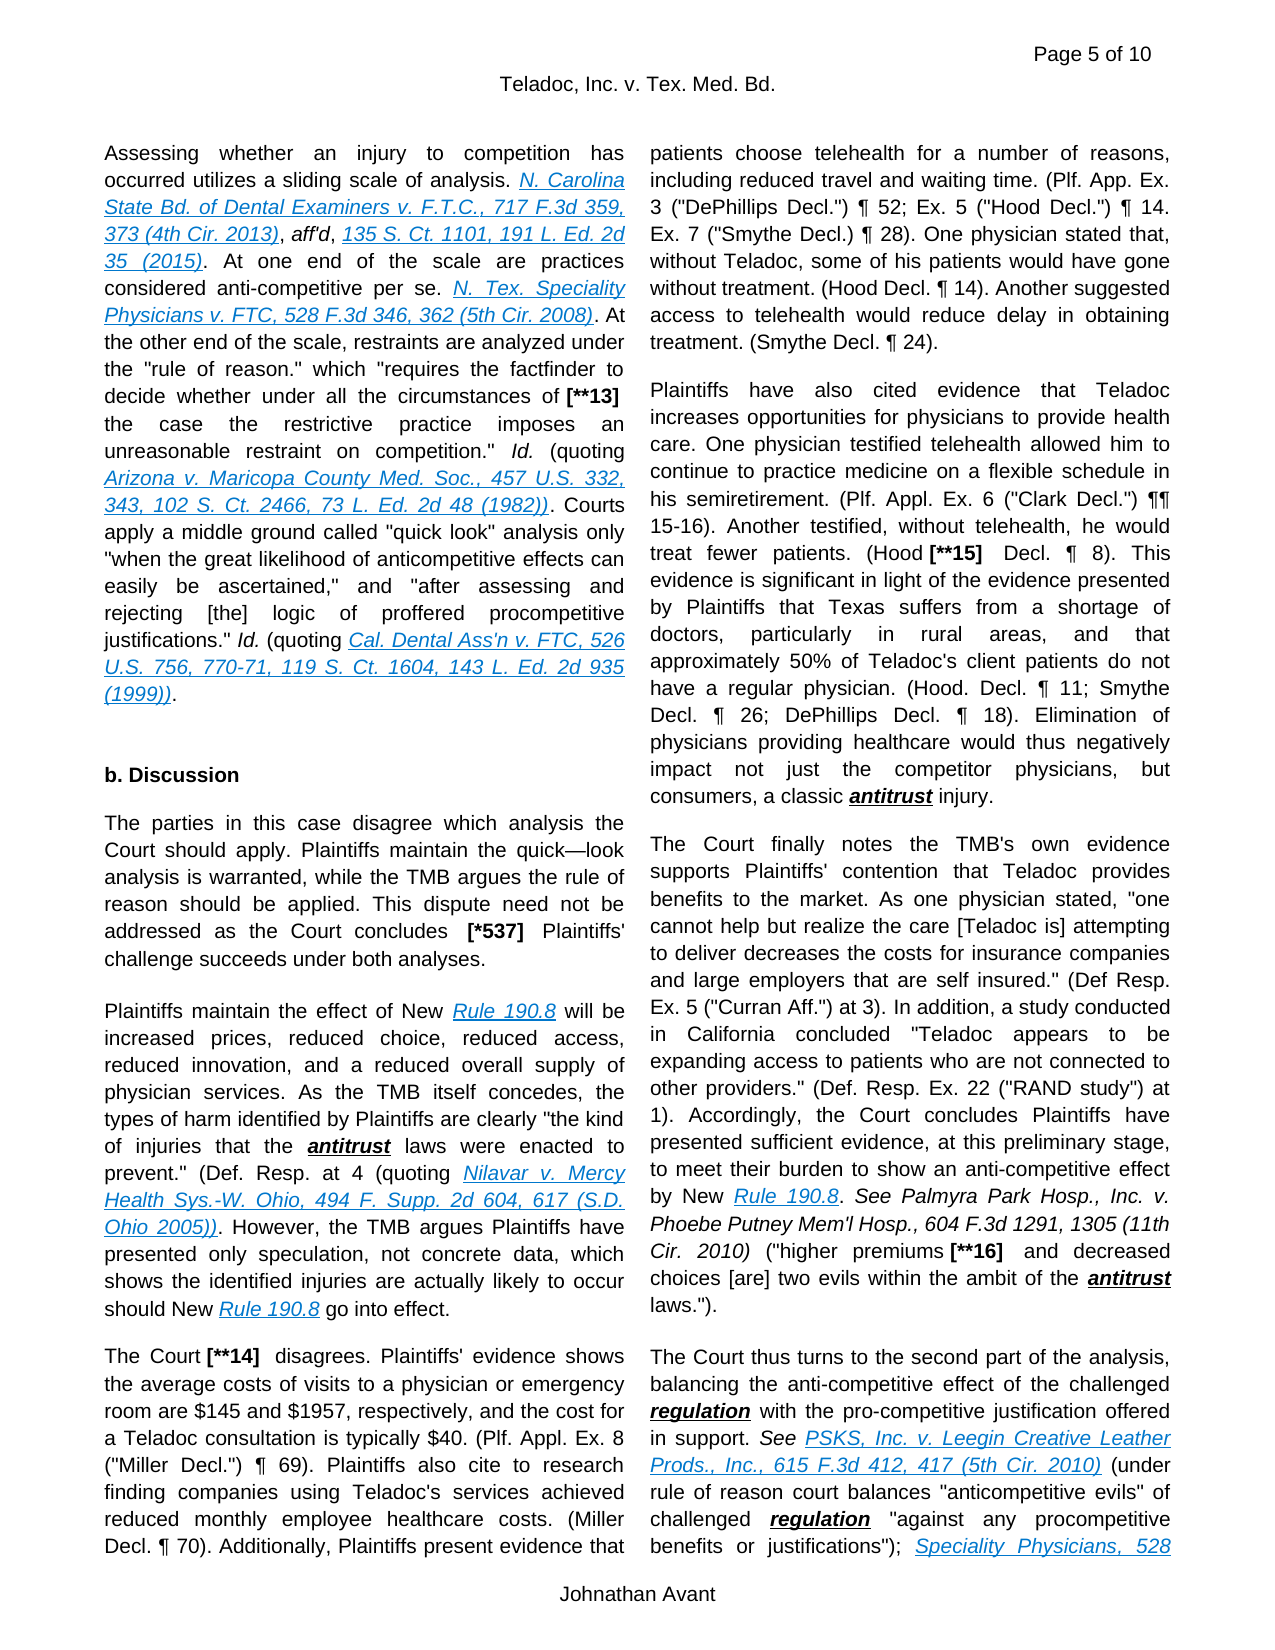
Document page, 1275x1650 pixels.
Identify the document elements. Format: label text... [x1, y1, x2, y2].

text Plaintiffs have also cited evidence that Teladoc increases opportunities for physicians to provide health care. One physician testified telehealth allowed him to continue to practice medicine on a flexible schedule in his semiretirement. (Plf. Appl. Ex. 6 ("Clark Decl.") ¶¶ 15-16). Another testified, without telehealth, he would treat fewer patients. (Hood [**15] Decl. ¶ 8). This evidence is significant in light of the evidence presented by Plaintiffs that Texas suffers from a shortage of doctors, particularly in rural areas, and that approximately 50% of Teladoc's client patients do not have a regular physician. (Hood. Decl. ¶ 11; Smythe Decl. ¶ 26; DePhillips Decl. ¶ 18). Elimination of physicians providing healthcare would thus negatively impact not just the competitor physicians, but consumers, a classic antitrust injury. [650, 375, 1171, 808]
text b. Discussion [104, 731, 625, 787]
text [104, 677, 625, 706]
text The parties in this case disagree which analysis the Court should apply. Plaintiffs maintain the quick—look analysis is warranted, while the TMB argues the rule of reason should be applied. This dispute need not be addressed as the Court concludes [*537] Plaintiffs' challenge succeeds under both analyses. [104, 808, 625, 970]
text Assessing whether an injury to competition has occurred utilizes a sliding scale of analysis. N. Carolina State Bd. of Dental Examiners v. F.T.C., 717 F.3d 359, 373 (4th Cir. 2013), aff'd, 135 S. Ct. 1101, 191 L. Ed. 2d 35 (2015). At one end of the scale are practices considered anti-competitive per se. N. Tex. Speciality Physicians v. FTC, 528 F.3d 346, 362 (5th Cir. 2008). At the other end of the scale, restraints are analyzed under the "rule of reason." which "requires the factfinder to decide whether under all the circumstances of [**13] the case the restrictive practice imposes an unreasonable restraint on competition." Id. (quoting Arizona v. Maricopa County Med. Soc., 457 U.S. 332, 343, 102 S. Ct. 2466, 73 L. Ed. 2d 48 (1982)). Courts apply a middle ground called "quick look" analysis only "when the great likelihood of anticompetitive effects can easily be ascertained," and "after assessing and rejecting [the] logic of proffered procompetitive justifications." Id. (quoting Cal. Dental Ass'n v. FTC, 526 U.S. 756, 770-71, 119 S. Ct. 1604, 143 L. Ed. 2d 935 (1999)). [104, 488, 625, 676]
text Plaintiffs maintain the effect of New Rule 190.8 will be increased prices, reduced choice, reduced access, reduced innovation, and a reduced overall supply of physician services. As the TMB itself concedes, the types of harm identified by Plaintiffs are clearly "the kind of injuries that the antitrust laws were enacted to prevent." (Def. Resp. at 4 (quoting Nilavar v. Mercy Health Sys.-W. Ohio, 494 F. Supp. 2d 604, 617 (S.D. Ohio 2005)). However, the TMB argues Plaintiffs have presented only speculation, not concrete data, which shows the identified injuries are actually likely to occur should New Rule 190.8 go into effect. [104, 995, 625, 1209]
text The Court [**14] disagrees. Plaintiffs' evidence shows the average costs of visits to a physician or emergency room are $145 and $1957, respectively, and the cost for a Teladoc consultation is typically $40. (Plf. Appl. Ex. 8 ("Miller Decl.") ¶ 69). Plaintiffs also cite to research finding companies using Teladoc's services achieved reduced monthly employee healthcare costs. (Miller Decl. ¶ 70). Additionally, Plaintiffs present evidence that patients choose telehealth for a number of reasons, including reduced travel and waiting time. (Plf. App. Ex. 3 ("DePhillips Decl.") ¶ 52; Ex. 5 ("Hood Decl.") ¶ 14. Ex. 7 ("Smythe Decl.) ¶ 28). One physician stated that, without Teladoc, some of his patients would have gone without treatment. (Hood Decl. ¶ 14). Another suggested access to telehealth would reduce delay in obtaining treatment. (Smythe Decl. ¶ 24). [650, 137, 1171, 354]
text Plaintiffs maintain the effect of New Rule 190.8 will be increased prices, reduced choice, reduced access, reduced innovation, and a reduced overall supply of physician services. As the TMB itself concedes, the types of harm identified by Plaintiffs are clearly "the kind of injuries that the antitrust laws were enacted to prevent." (Def. Resp. at 4 (quoting Nilavar v. Mercy Health Sys.-W. Ohio, 494 F. Supp. 2d 604, 617 (S.D. Ohio 2005)). However, the TMB argues Plaintiffs have presented only speculation, not concrete data, which shows the identified injuries are actually likely to occur should New Rule 190.8 go into effect. [104, 1210, 625, 1320]
text Assessing whether an injury to competition has occurred utilizes a sliding scale of analysis. N. Carolina State Bd. of Dental Examiners v. F.T.C., 717 F.3d 359, 373 (4th Cir. 2013), aff'd, 135 S. Ct. 1101, 191 L. Ed. 2d 35 (2015). At one end of the scale are practices considered anti-competitive per se. N. Tex. Speciality Physicians v. FTC, 528 F.3d 346, 362 (5th Cir. 2008). At the other end of the scale, restraints are analyzed under the "rule of reason." which "requires the factfinder to decide whether under all the circumstances of [**13] the case the restrictive practice imposes an unreasonable restraint on competition." Id. (quoting Arizona v. Maricopa County Med. Soc., 457 U.S. 332, 343, 102 S. Ct. 2466, 73 L. Ed. 2d 48 (1982)). Courts apply a middle ground called "quick look" analysis only "when the great likelihood of anticompetitive effects can easily be ascertained," and "after assessing and rejecting [the] logic of proffered procompetitive justifications." Id. (quoting Cal. Dental Ass'n v. FTC, 526 U.S. 756, 770-71, 119 S. Ct. 1604, 143 L. Ed. 2d 935 (1999)). [104, 217, 625, 487]
text The Court [**14] disagrees. Plaintiffs' evidence shows the average costs of visits to a physician or emergency room are $145 and $1957, respectively, and the cost for a Teladoc consultation is typically $40. (Plf. Appl. Ex. 8 ("Miller Decl.") ¶ 69). Plaintiffs also cite to research finding companies using Teladoc's services achieved reduced monthly employee healthcare costs. (Miller Decl. ¶ 70). Additionally, Plaintiffs present evidence that patients choose telehealth for a number of reasons, including reduced travel and waiting time. (Plf. App. Ex. 3 ("DePhillips Decl.") ¶ 52; Ex. 5 ("Hood Decl.") ¶ 14. Ex. 7 ("Smythe Decl.) ¶ 28). One physician stated that, without Teladoc, some of his patients would have gone without treatment. (Hood Decl. ¶ 14). Another suggested access to telehealth would reduce delay in obtaining treatment. (Smythe Decl. ¶ 24). [104, 1341, 625, 1558]
text The Court finally notes the TMB's own evidence supports Plaintiffs' contention that Teladoc provides benefits to the market. As one physician stated, "one cannot help but realize the care [Teladoc is] attempting to deliver decreases the costs for insurance companies and large employers that are self insured." (Def Resp. Ex. 5 ("Curran Aff.") at 3). In addition, a study conducted in California concluded "Teladoc appears to be expanding access to patients who are not connected to other providers." (Def. Resp. Ex. 22 ("RAND study") at 1). Accordingly, the Court concludes Plaintiffs have presented sufficient evidence, at this preliminary stage, to meet their burden to show an anti-competitive effect by New Rule 190.8. See Palmyra Park Hosp., Inc. v. Phoebe Putney Mem'l Hosp., 604 F.3d 1291, 1305 (11th Cir. 2010) ("higher premiums [**16] and decreased choices [are] two evils within the ambit of the antitrust laws."). [650, 829, 1171, 1317]
